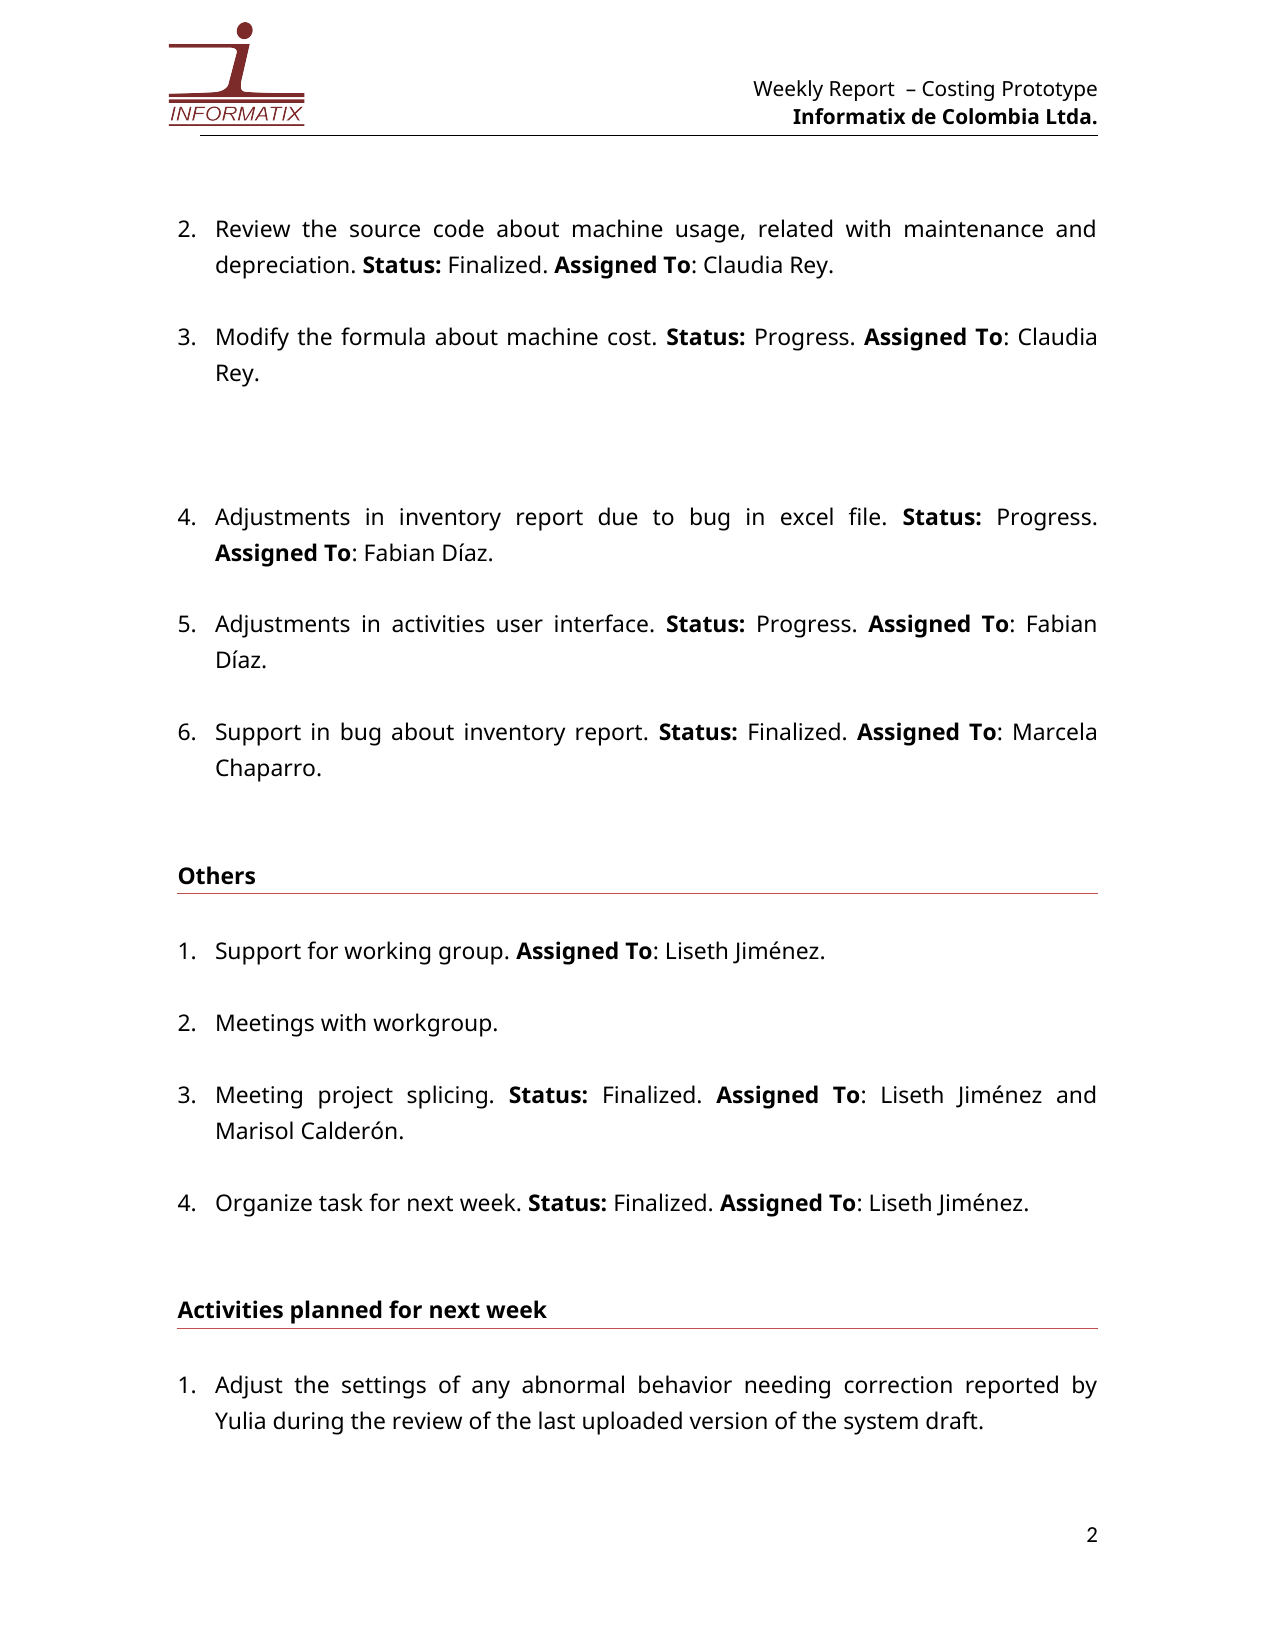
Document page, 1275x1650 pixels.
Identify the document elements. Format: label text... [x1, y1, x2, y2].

list Adjustments in inventory report due to bug in excel file. Status: Progress. Assigned To: Fabian Díaz. [177, 501, 1098, 568]
list Meeting project splicing. Status: Finalized. Assigned To: Liseth Jiménez and Marisol Calderón. [177, 1079, 1098, 1146]
list Organize task for next week. Status: Finalized. Assigned To: Liseth Jiménez. [177, 1187, 1098, 1218]
picture [168, 22, 305, 126]
list Review the source code about machine usage, related with maintenance and depreciation. Status: Finalized. Assigned To: Claudia Rey. [177, 213, 1098, 280]
list Support in bug about inventory report. Status: Finalized. Assigned To: Marcela Chaparro. [177, 716, 1098, 783]
list Adjustments in activities user interface. Status: Progress. Assigned To: Fabian Díaz. [177, 608, 1098, 676]
list Modify the formula about machine cost. Status: Progress. Assigned To: Claudia Rey. [177, 321, 1098, 388]
list Adjust the settings of any abnormal behavior needing correction reported by Yulia during the review of the last uploaded version of the system draft. [177, 1369, 1098, 1437]
text Others [177, 860, 1098, 893]
list Meetings with workgroup. [177, 1007, 1098, 1038]
text Activities planned for next week [177, 1294, 1098, 1328]
list Support for working group. Assigned To: Liseth Jiménez. [177, 935, 1098, 966]
